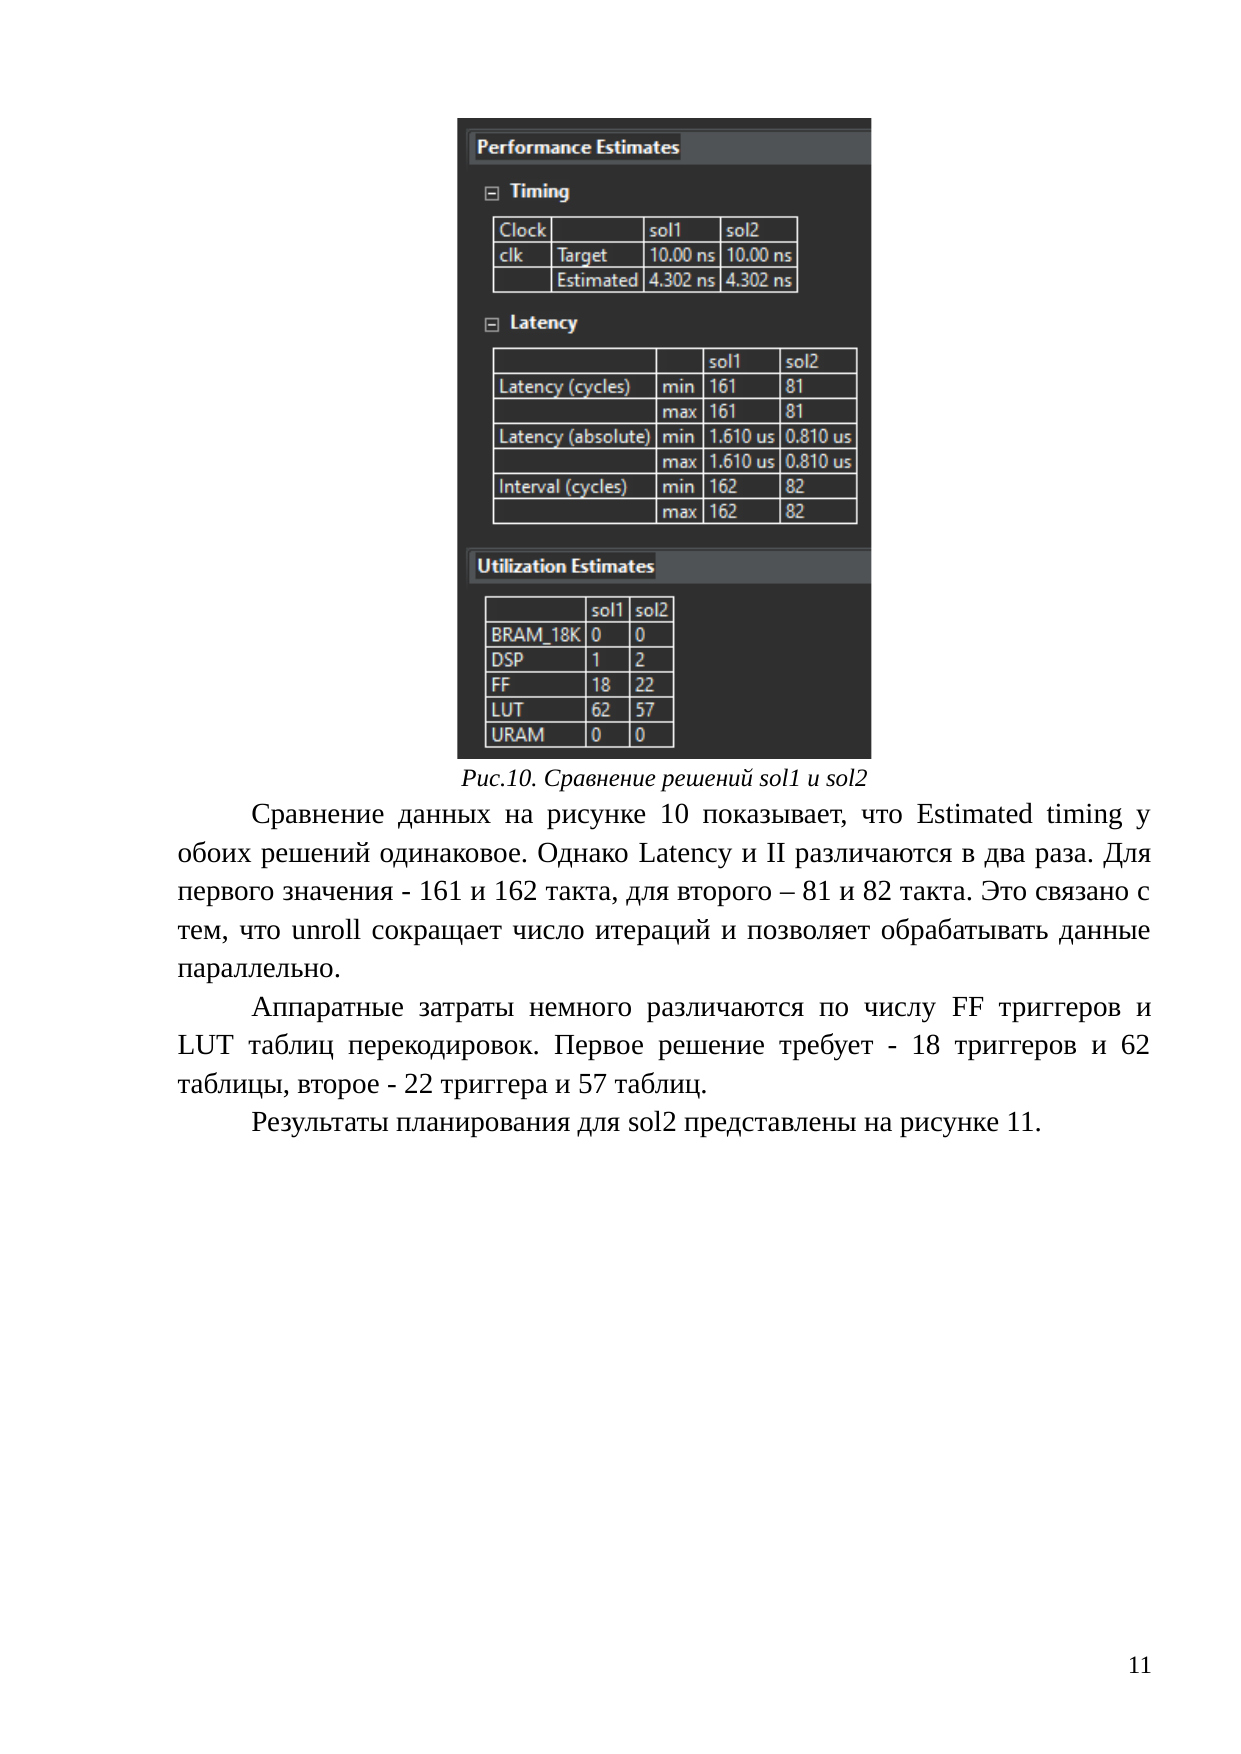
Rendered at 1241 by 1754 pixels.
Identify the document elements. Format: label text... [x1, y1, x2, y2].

text Рис.10. Сравнение решений sol1 и sol2 [177, 763, 1152, 792]
text Результаты планирования для sol2 представлены на рисунке 11. [177, 1104, 1152, 1138]
text Сравнение данных на рисунке 10 показывает, что Estimated timing у обоих решений одинаковое. Однако Latency и II различаются в два раза. Для первого значения - 161 и 162 такта, для второго – 81 и 82 такта. Это связано с тем, что unroll сокращает число итераций и позволяет обрабатывать данные параллельно. [177, 796, 1152, 984]
picture [457, 118, 872, 759]
text Аппаратные затраты немного различаются по числу FF триггеров и LUT таблиц перекодировок. Первое решение требует - 18 триггеров и 62 таблицы, второе - 22 триггера и 57 таблиц. [177, 989, 1152, 1099]
